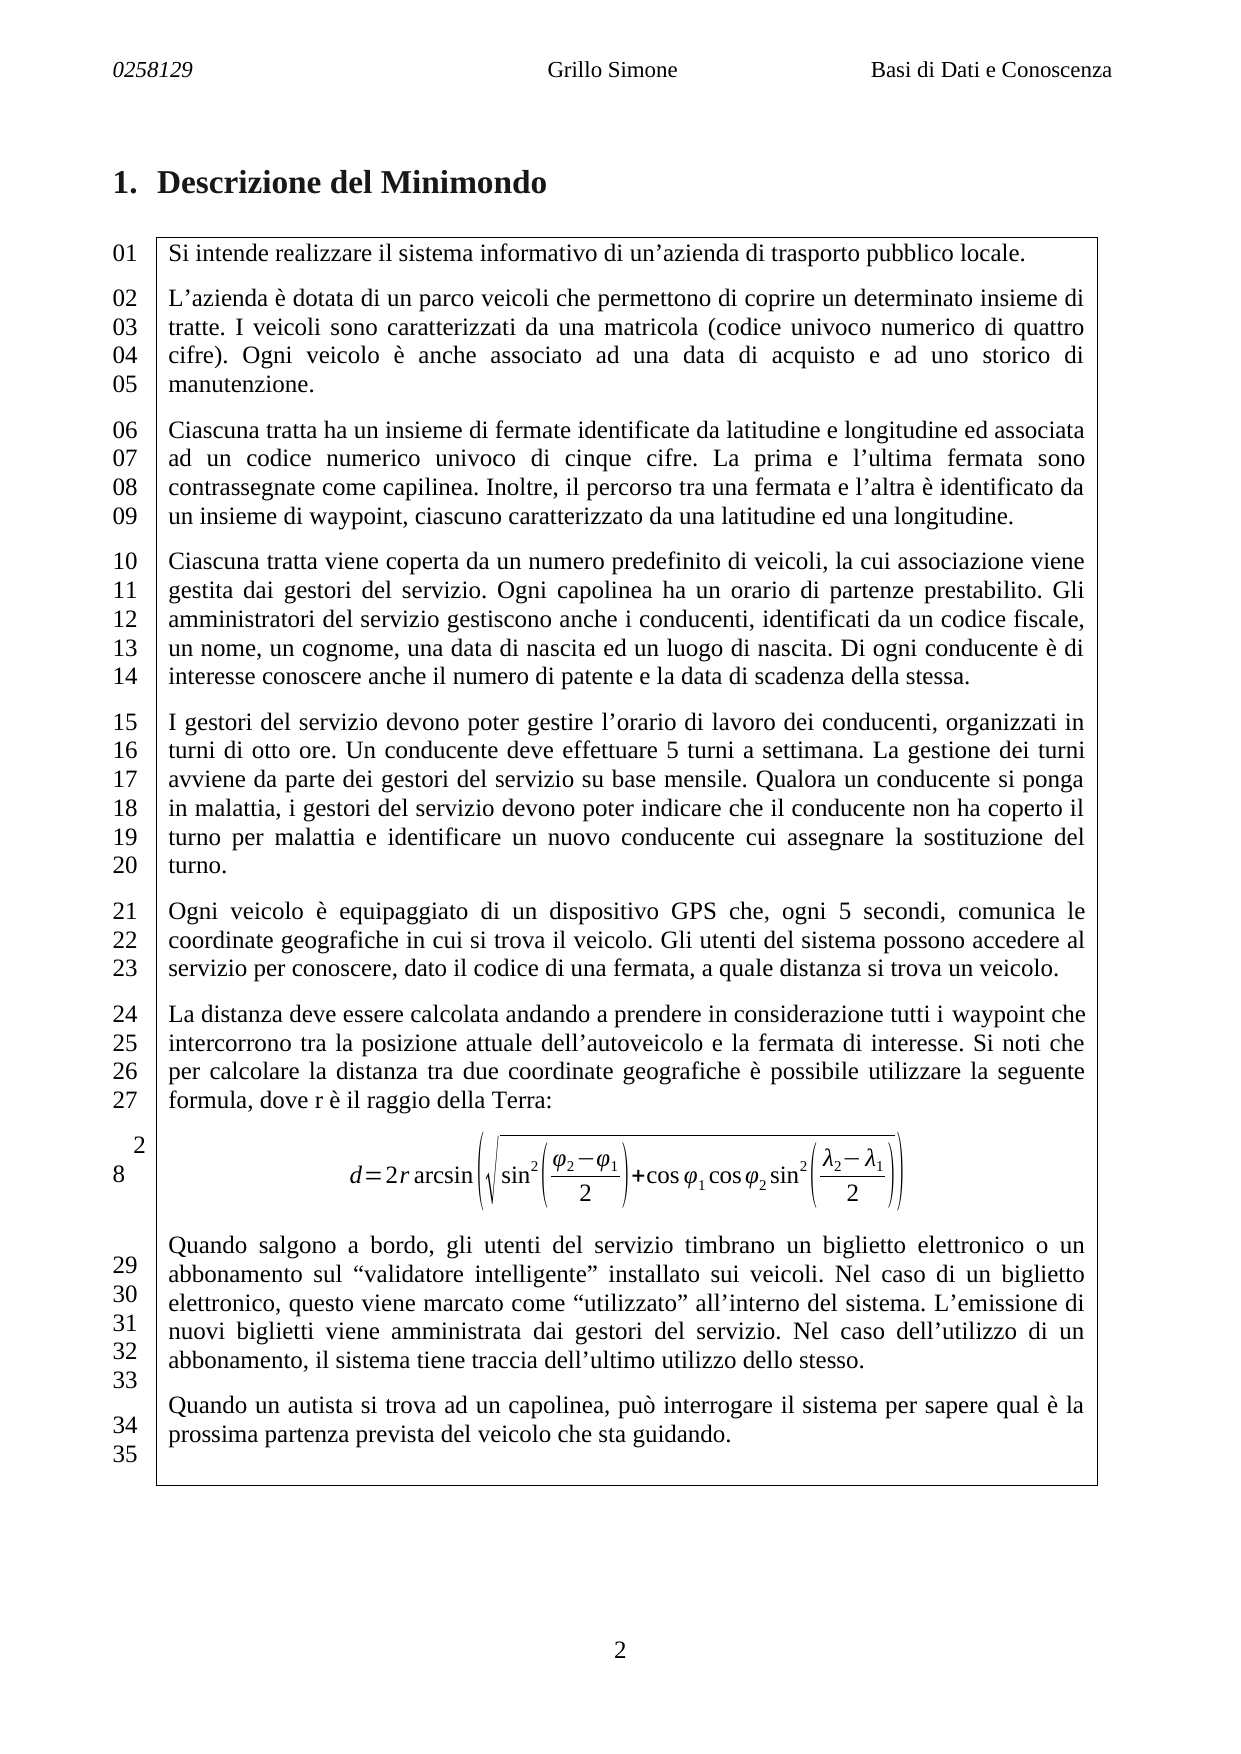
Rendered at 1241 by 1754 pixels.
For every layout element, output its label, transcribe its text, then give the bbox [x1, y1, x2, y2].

table_header 01 02030405 06070809 1011121314 151617181920 212223 24252627 28 2930313233 3435 [101, 237, 156, 1485]
table_header Si intende realizzare il sistema informativo di un’azienda di trasporto pubblico locale. L’azienda è dotata di un parco veicoli che permettono di coprire un determinato insieme di tratte. I veicoli sono caratterizzati da una matricola (codice univoco numerico di quattro cifre). Ogni veicolo è anche associato ad una data di acquisto e ad uno storico di manutenzione. Ciascuna tratta ha un insieme di fermate identificate da latitudine e longitudine ed associata ad un codice numerico univoco di cinque cifre. La prima e l’ultima fermata sono contrassegnate come capilinea. Inoltre, il percorso tra una fermata e l’altra è identificato da un insieme di waypoint, ciascuno caratterizzato da una latitudine ed una longitudine. Ciascuna tratta viene coperta da un numero predefinito di veicoli, la cui associazione viene gestita dai gestori del servizio. Ogni capolinea ha un orario di partenze prestabilito. Gli amministratori del servizio gestiscono anche i conducenti, identificati da un codice fiscale, un nome, un cognome, una data di nascita ed un luogo di nascita. Di ogni conducente è di interesse conoscere anche il numero di patente e la data di scadenza della stessa. I gestori del servizio devono poter gestire l’orario di lavoro dei conducenti, organizzati in turni di otto ore. Un conducente deve effettuare 5 turni a settimana. La gestione dei turni avviene da parte dei gestori del servizio su base mensile. Qualora un conducente si ponga in malattia, i gestori del servizio devono poter indicare che il conducente non ha coperto il turno per malattia e identificare un nuovo conducente cui assegnare la sostituzione del turno. Ogni veicolo è equipaggiato di un dispositivo GPS che, ogni 5 secondi, comunica le coordinate geografiche in cui si trova il veicolo. Gli utenti del sistema possono accedere al servizio per conoscere, dato il codice di una fermata, a quale distanza si trova un veicolo. La distanza deve essere calcolata andando a prendere in considerazione tutti i waypoint che intercorrono tra la posizione attuale dell’autoveicolo e la fermata di interesse. Si noti che per calcolare la distanza tra due coordinate geografiche è possibile utilizzare la seguente formula, dove r è il raggio della Terra: Quando salgono a bordo, gli utenti del servizio timbrano un biglietto elettronico o un abbonamento sul “validatore intelligente” installato sui veicoli. Nel caso di un biglietto elettronico, questo viene marcato come “utilizzato” all’interno del sistema. L’emissione di nuovi biglietti viene amministrata dai gestori del servizio. Nel caso dell’utilizzo di un abbonamento, il sistema tiene traccia dell’ultimo utilizzo dello stesso. Quando un autista si trova ad un capolinea, può interrogare il sistema per sapere qual è la prossima partenza prevista del veicolo che sta guidando. [157, 238, 1097, 1485]
subtitle Descrizione del Minimondo [112, 162, 1128, 201]
